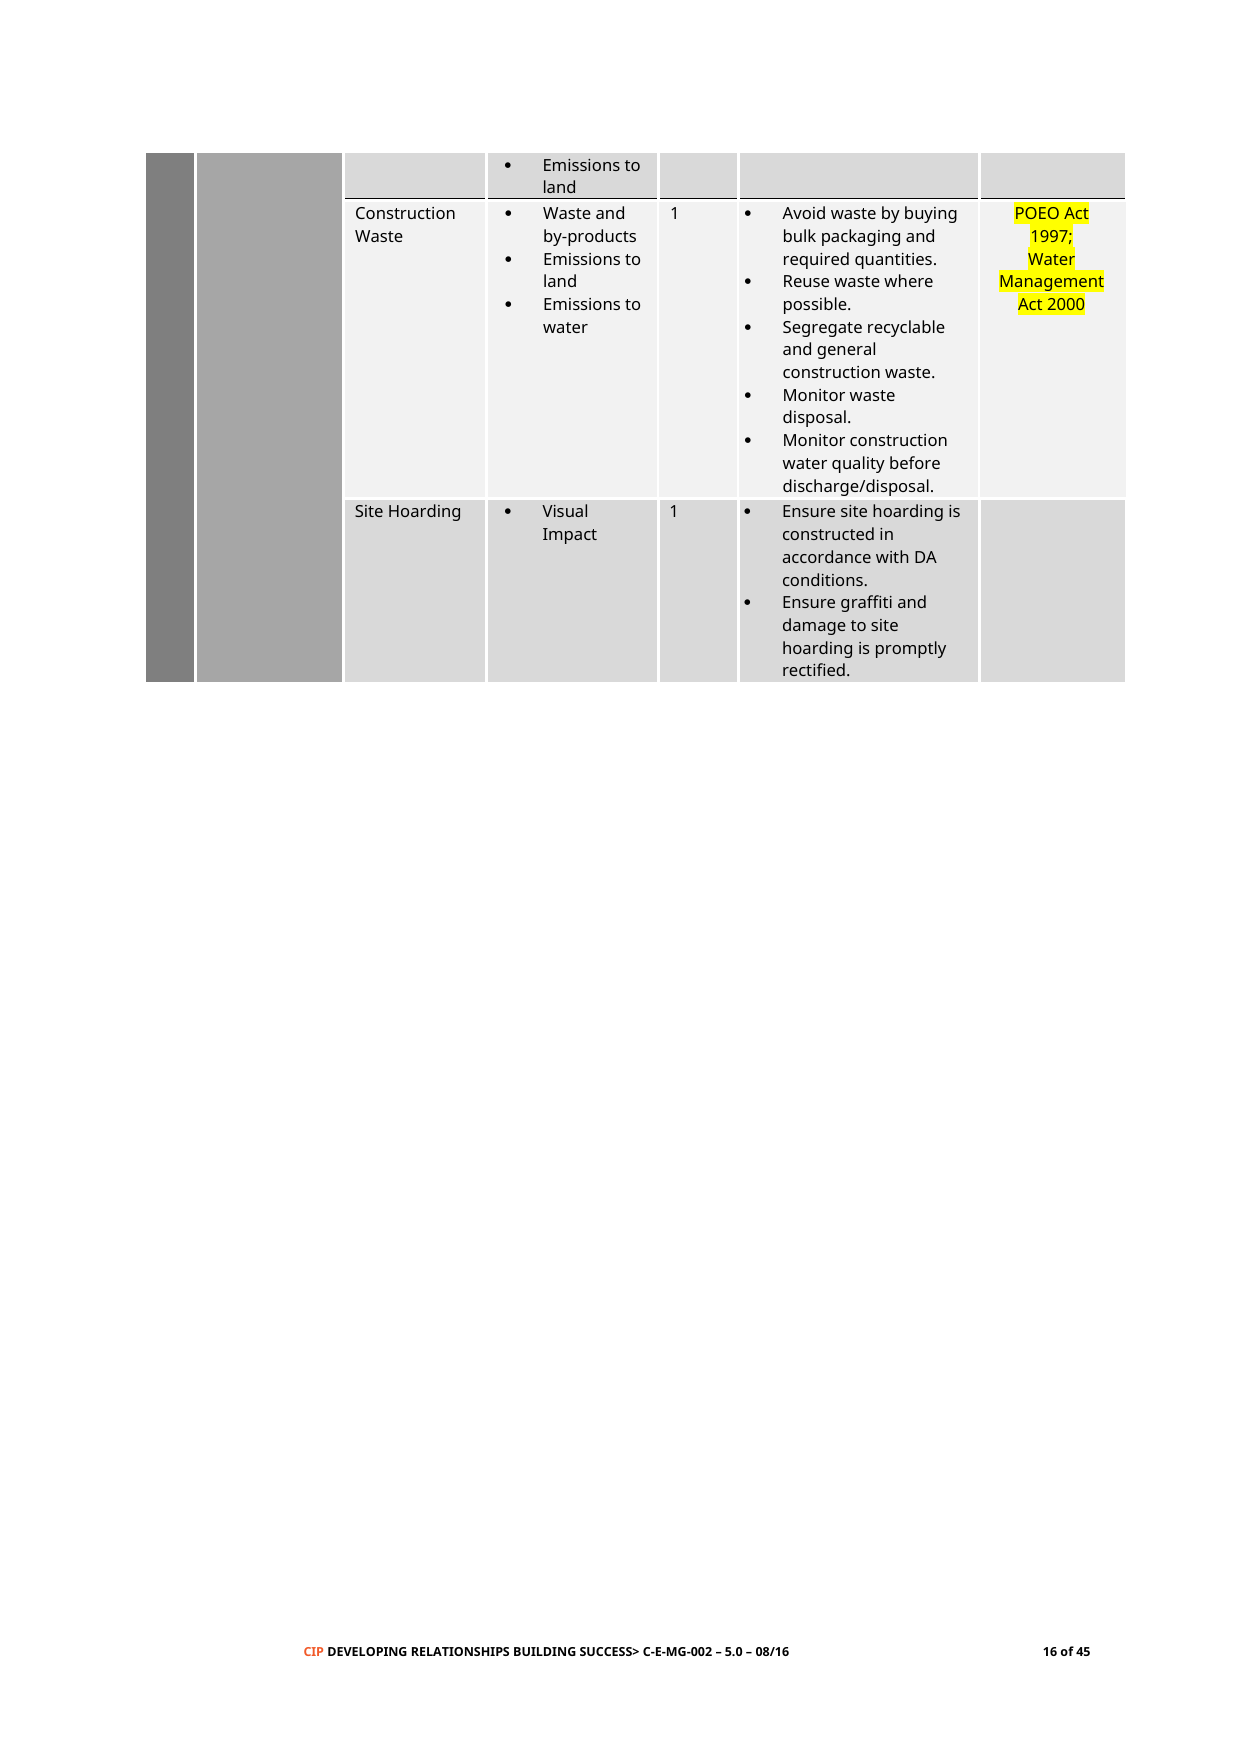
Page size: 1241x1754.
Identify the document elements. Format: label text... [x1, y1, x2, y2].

table_cell 1 [660, 500, 737, 682]
table_cell Visual Impact [488, 500, 657, 682]
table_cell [740, 153, 978, 198]
table_cell Waste and by-products Emissions to land Emissions to water [488, 202, 657, 497]
table_cell 1 [659, 202, 737, 497]
table_cell 1 [660, 153, 737, 198]
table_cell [981, 153, 1125, 198]
table_cell Site Hoarding [345, 500, 485, 682]
table_cell Avoid waste by buying bulk packaging and required quantities. Reuse waste where possible. Segregate recyclable and general construction waste. Monitor waste disposal. Monitor construction water quality before discharge/disposal. [739, 202, 978, 497]
table_cell [981, 500, 1125, 682]
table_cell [488, 153, 657, 198]
table_cell POEO Act 1997; Water Management Act 2000 [980, 202, 1126, 497]
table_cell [345, 153, 485, 198]
table_cell Construction Waste [345, 202, 485, 497]
table_cell Ensure site hoarding is constructed in accordance with DA conditions. Ensure graffiti and damage to site hoarding is promptly rectified. [740, 500, 978, 682]
